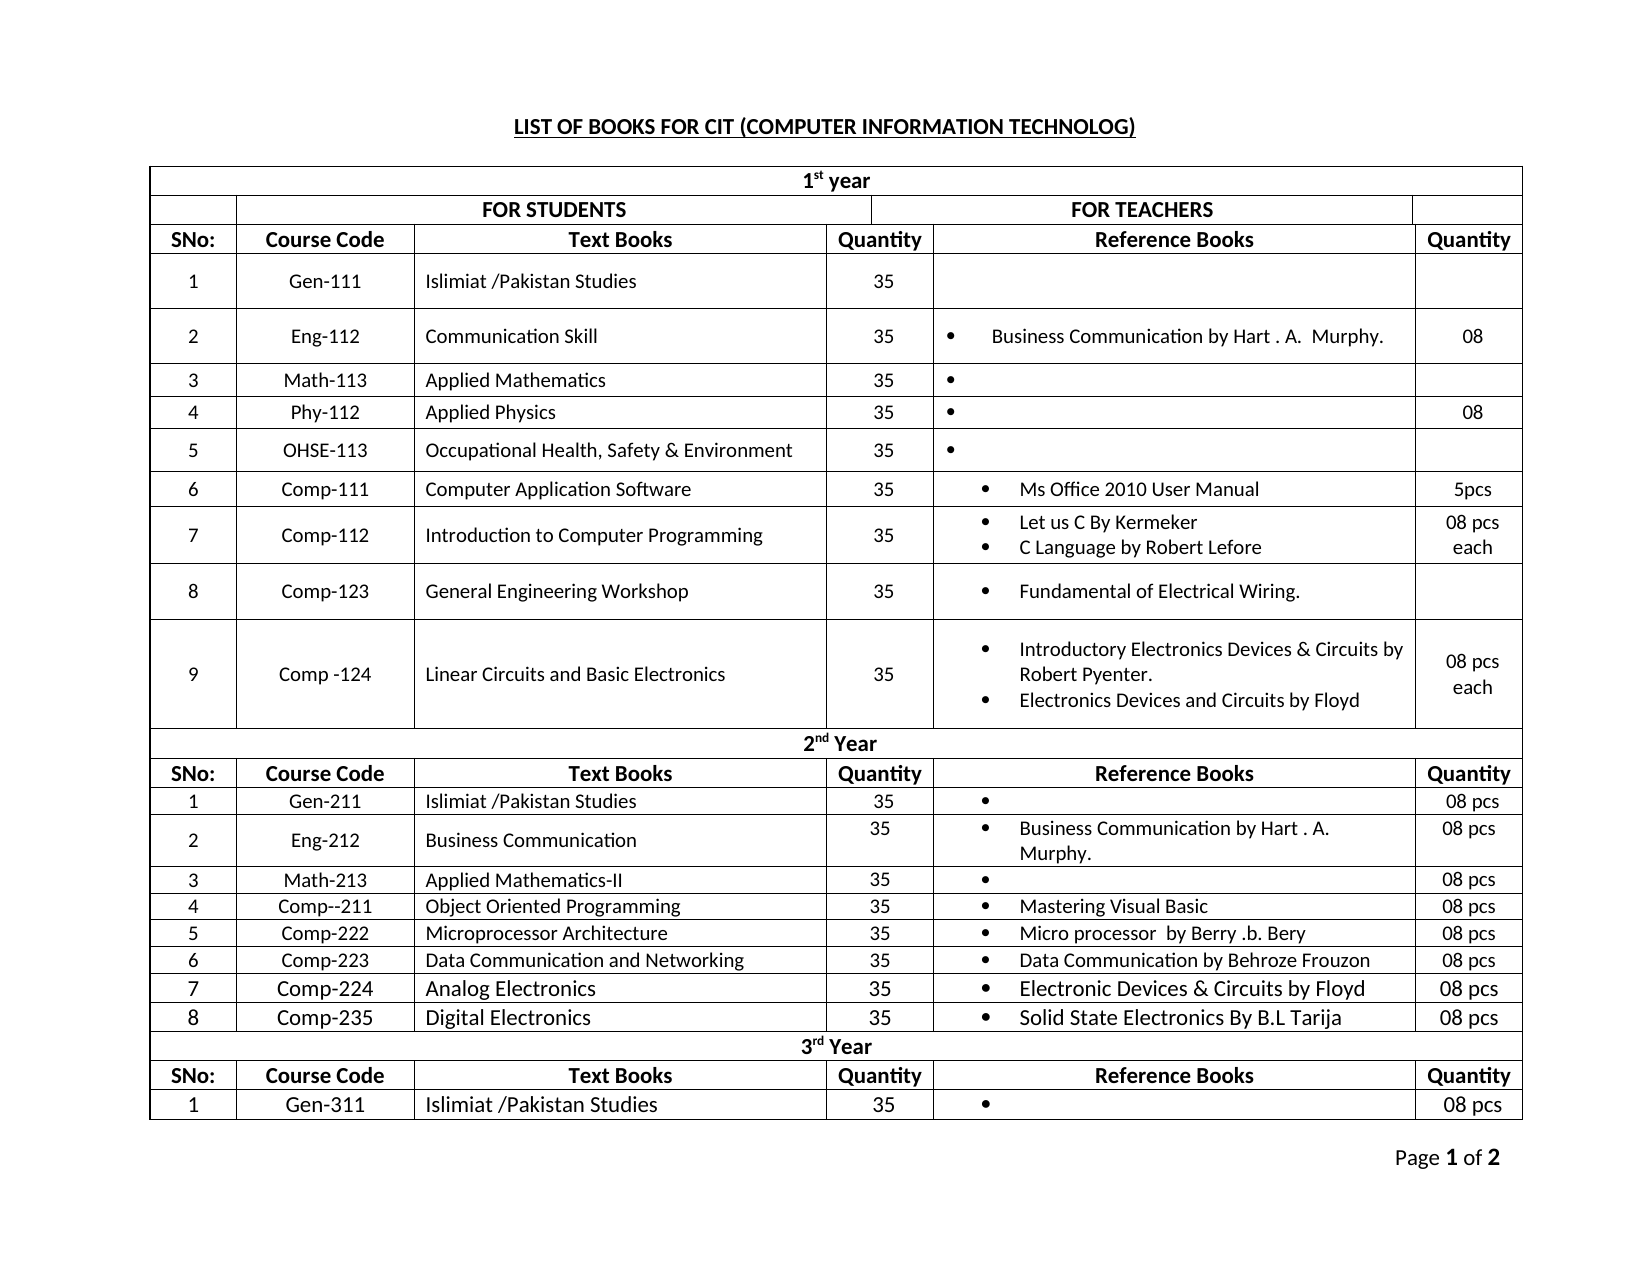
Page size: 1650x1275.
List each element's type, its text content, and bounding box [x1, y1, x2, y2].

table_cell Mastering Visual Basic [934, 894, 1415, 919]
table_cell [934, 254, 1415, 308]
table_cell 8 [151, 564, 236, 619]
table_cell Text Books [415, 225, 826, 253]
table_cell 35 [827, 894, 933, 919]
table_cell 35 [827, 364, 933, 396]
table_cell 35 [827, 507, 933, 562]
table_cell Quantity [1416, 1061, 1522, 1089]
table_cell Micro processor by Berry .b. Bery [934, 920, 1415, 946]
table_cell 35 [827, 1090, 933, 1118]
table_cell 5pcs [1416, 472, 1522, 506]
table_header 1st year [151, 167, 1522, 194]
table_cell 9 [151, 620, 236, 728]
table_cell Phy-112 [237, 397, 414, 428]
table_cell Reference Books [934, 225, 1415, 253]
table_cell [934, 397, 1415, 428]
table_cell Computer Application Software [415, 472, 826, 506]
table_cell Islimiat /Pakistan Studies [415, 788, 826, 814]
table_cell Data Communication and Networking [415, 947, 826, 973]
table_cell 35 [827, 947, 933, 973]
table_cell Linear Circuits and Basic Electronics [415, 620, 826, 728]
table_cell 08 pcs [1416, 894, 1522, 919]
table_cell 08 [1416, 309, 1522, 363]
table_cell Comp-111 [237, 472, 414, 506]
table_cell Quantity [827, 1061, 933, 1089]
table_cell 35 [827, 254, 933, 308]
table_cell [1416, 254, 1522, 308]
table_cell Gen-211 [237, 788, 414, 814]
table_cell Solid State Electronics By B.L Tarija [934, 1003, 1415, 1031]
table_cell Gen-311 [237, 1090, 414, 1118]
table_cell [1416, 564, 1522, 619]
table_cell OHSE-113 [237, 429, 414, 471]
table_cell 6 [151, 472, 236, 506]
table_cell 35 [827, 472, 933, 506]
table_cell Introduction to Computer Programming [415, 507, 826, 562]
table_cell SNo: [151, 759, 236, 787]
table_cell Course Code [237, 759, 414, 787]
table_cell 08 pcs [1416, 788, 1522, 814]
table_cell 2 [151, 309, 236, 363]
table_cell 35 [827, 429, 933, 471]
table_cell Object Oriented Programming [415, 894, 826, 919]
table_cell Comp-235 [237, 1003, 414, 1031]
table_cell Digital Electronics [415, 1003, 826, 1031]
table_cell Comp-223 [237, 947, 414, 973]
table_cell Eng-112 [237, 309, 414, 363]
table_cell Business Communication [415, 815, 826, 866]
table_cell 5 [151, 429, 236, 471]
table_cell [1416, 429, 1522, 471]
table_cell 08 pcs [1416, 815, 1522, 866]
table_cell 5 [151, 920, 236, 946]
table_cell Comp-123 [237, 564, 414, 619]
table_cell Islimiat /Pakistan Studies [415, 1090, 826, 1118]
table_cell Quantity [1416, 225, 1522, 253]
table_cell 8 [151, 1003, 236, 1031]
table_cell Math-113 [237, 364, 414, 396]
table_cell [934, 867, 1415, 892]
table_cell 2nd Year [151, 729, 1522, 758]
table_cell 6 [151, 947, 236, 973]
table_cell Fundamental of Electrical Wiring. [934, 564, 1415, 619]
table_cell 35 [827, 815, 933, 866]
table_cell Electronic Devices & Circuits by Floyd [934, 974, 1415, 1002]
table_cell 35 [827, 974, 933, 1002]
table_cell 08 [1416, 397, 1522, 428]
table_cell Quantity [827, 225, 933, 253]
table_cell General Engineering Workshop [415, 564, 826, 619]
table_cell SNo: [151, 1061, 236, 1089]
table_cell Eng-212 [237, 815, 414, 866]
table_cell 3 [151, 364, 236, 396]
table_cell Islimiat /Pakistan Studies [415, 254, 826, 308]
table_cell Microprocessor Architecture [415, 920, 826, 946]
table_cell Reference Books [934, 1061, 1415, 1089]
table_cell FOR TEACHERS [872, 196, 1412, 224]
table_cell [934, 1090, 1415, 1118]
table_cell 7 [151, 974, 236, 1002]
table_cell 1 [151, 254, 236, 308]
table_cell 1 [151, 1090, 236, 1118]
table_cell 35 [827, 309, 933, 363]
table_cell Gen-111 [237, 254, 414, 308]
table_cell 35 [827, 620, 933, 728]
table_cell Quantity [1416, 759, 1522, 787]
table_cell Course Code [237, 225, 414, 253]
table_cell Business Communication by Hart . A. Murphy. [934, 309, 1415, 363]
table_cell Quantity [827, 759, 933, 787]
table_cell [934, 788, 1415, 814]
table_cell Introductory Electronics Devices & Circuits by Robert Pyenter. Electronics Devices and Circuits by Floyd [934, 620, 1415, 728]
table_cell [1416, 364, 1522, 396]
table_cell Business Communication by Hart . A. Murphy. [934, 815, 1415, 866]
table_cell [151, 196, 236, 224]
table_cell Comp -124 [237, 620, 414, 728]
table_cell 08 pcs [1416, 1090, 1522, 1118]
table_cell Let us C By Kermeker C Language by Robert Lefore [934, 507, 1415, 562]
table_cell 08 pcs [1416, 947, 1522, 973]
table_cell [934, 429, 1415, 471]
table_cell 08 pcs [1416, 974, 1522, 1002]
table_cell Math-213 [237, 867, 414, 892]
table_cell Applied Mathematics [415, 364, 826, 396]
table_cell Comp-112 [237, 507, 414, 562]
table_cell Occupational Health, Safety & Environment [415, 429, 826, 471]
table_cell [1413, 196, 1522, 224]
table_cell Comp--211 [237, 894, 414, 919]
table_cell Applied Physics [415, 397, 826, 428]
table_cell SNo: [151, 225, 236, 253]
table_cell 35 [827, 397, 933, 428]
table_cell FOR STUDENTS [237, 196, 871, 224]
table_cell 08 pcs [1416, 1003, 1522, 1031]
table_cell 08 pcs [1416, 867, 1522, 892]
table_cell Applied Mathematics-II [415, 867, 826, 892]
table_cell 08 pcs [1416, 920, 1522, 946]
table_cell 2 [151, 815, 236, 866]
table_cell 1 [151, 788, 236, 814]
table_cell 35 [827, 867, 933, 892]
table_cell Reference Books [934, 759, 1415, 787]
table_cell 7 [151, 507, 236, 562]
table_cell 4 [151, 894, 236, 919]
table_cell Analog Electronics [415, 974, 826, 1002]
table_cell 35 [827, 564, 933, 619]
table_cell 08 pcs each [1416, 620, 1522, 728]
table_cell [934, 364, 1415, 396]
table_cell Ms Office 2010 User Manual [934, 472, 1415, 506]
table_cell Comp-222 [237, 920, 414, 946]
table_cell 3 [151, 867, 236, 892]
table_cell Text Books [415, 1061, 826, 1089]
table_cell 08 pcs each [1416, 507, 1522, 562]
table_cell 35 [827, 788, 933, 814]
table_cell Communication Skill [415, 309, 826, 363]
table_cell Comp-224 [237, 974, 414, 1002]
text LIST OF BOOKS FOR CIT (COMPUTER INFORMATION TECHNOLOG) [150, 112, 1500, 141]
table_cell 35 [827, 920, 933, 946]
table_cell Data Communication by Behroze Frouzon [934, 947, 1415, 973]
table_cell Text Books [415, 759, 826, 787]
table_cell 4 [151, 397, 236, 428]
table_cell 3rd Year [151, 1032, 1522, 1060]
table_cell Course Code [237, 1061, 414, 1089]
table_cell 35 [827, 1003, 933, 1031]
